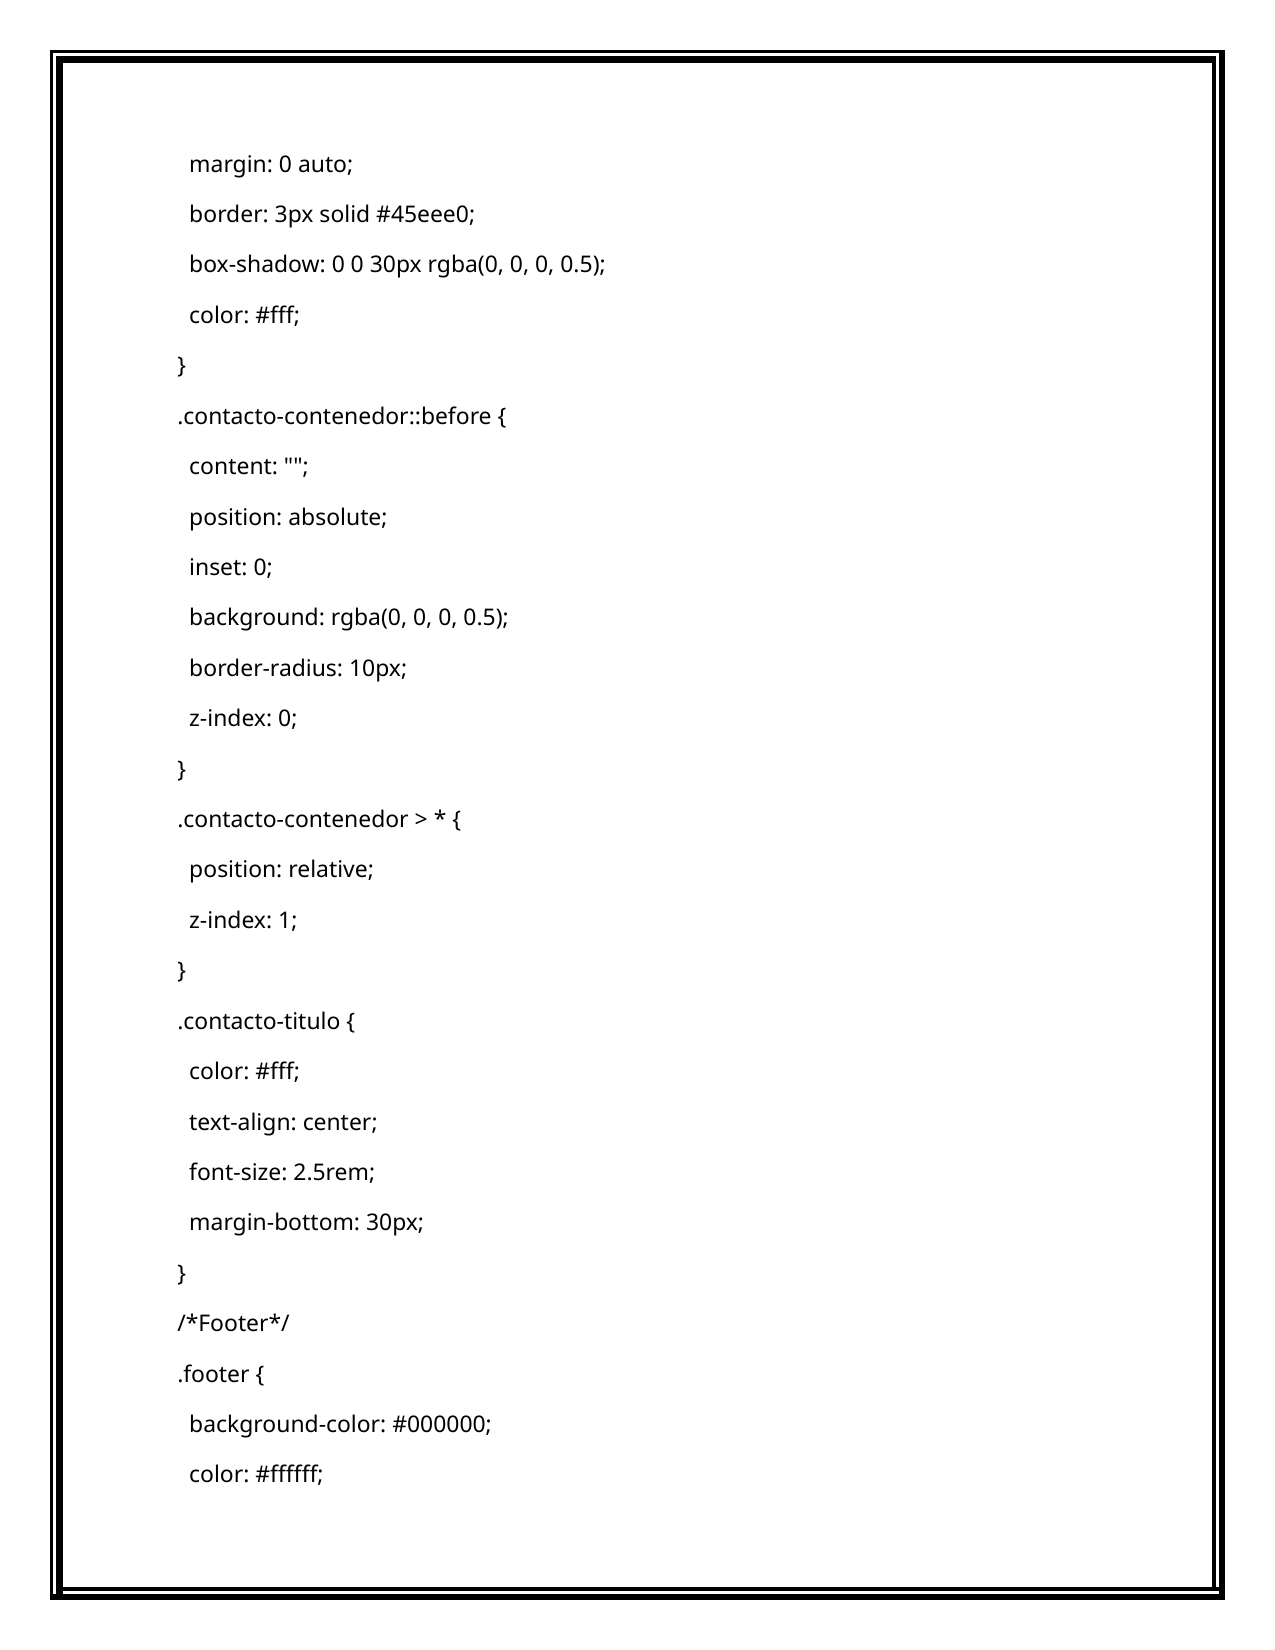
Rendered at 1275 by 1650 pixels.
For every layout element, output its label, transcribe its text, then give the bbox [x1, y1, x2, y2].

text position: relative; [177, 853, 1098, 884]
text background-color: #000000; [177, 1408, 1098, 1439]
text z-index: 1; [177, 904, 1098, 935]
text .footer { [177, 1357, 1098, 1389]
text } [177, 1257, 1098, 1288]
text border: 3px solid #45eee0; [177, 198, 1098, 229]
text .contacto-titulo { [177, 1004, 1098, 1036]
text inset: 0; [177, 551, 1098, 582]
text /*Footer*/ [177, 1307, 1098, 1338]
text .contacto-contenedor::before { [177, 399, 1098, 431]
text .contacto-contenedor > * { [177, 803, 1098, 834]
text background: rgba(0, 0, 0, 0.5); [177, 601, 1098, 632]
text } [177, 752, 1098, 784]
text color: #ffffff; [177, 1458, 1098, 1489]
text box-shadow: 0 0 30px rgba(0, 0, 0, 0.5); [177, 248, 1098, 279]
text position: absolute; [177, 500, 1098, 532]
text content: ""; [177, 450, 1098, 481]
text } [177, 954, 1098, 985]
text margin-bottom: 30px; [177, 1206, 1098, 1237]
text z-index: 0; [177, 702, 1098, 733]
text text-align: center; [177, 1105, 1098, 1137]
text border-radius: 10px; [177, 652, 1098, 683]
text color: #fff; [177, 299, 1098, 330]
text } [177, 349, 1098, 380]
text color: #fff; [177, 1055, 1098, 1086]
text margin: 0 auto; [177, 147, 1098, 179]
text font-size: 2.5rem; [177, 1156, 1098, 1187]
